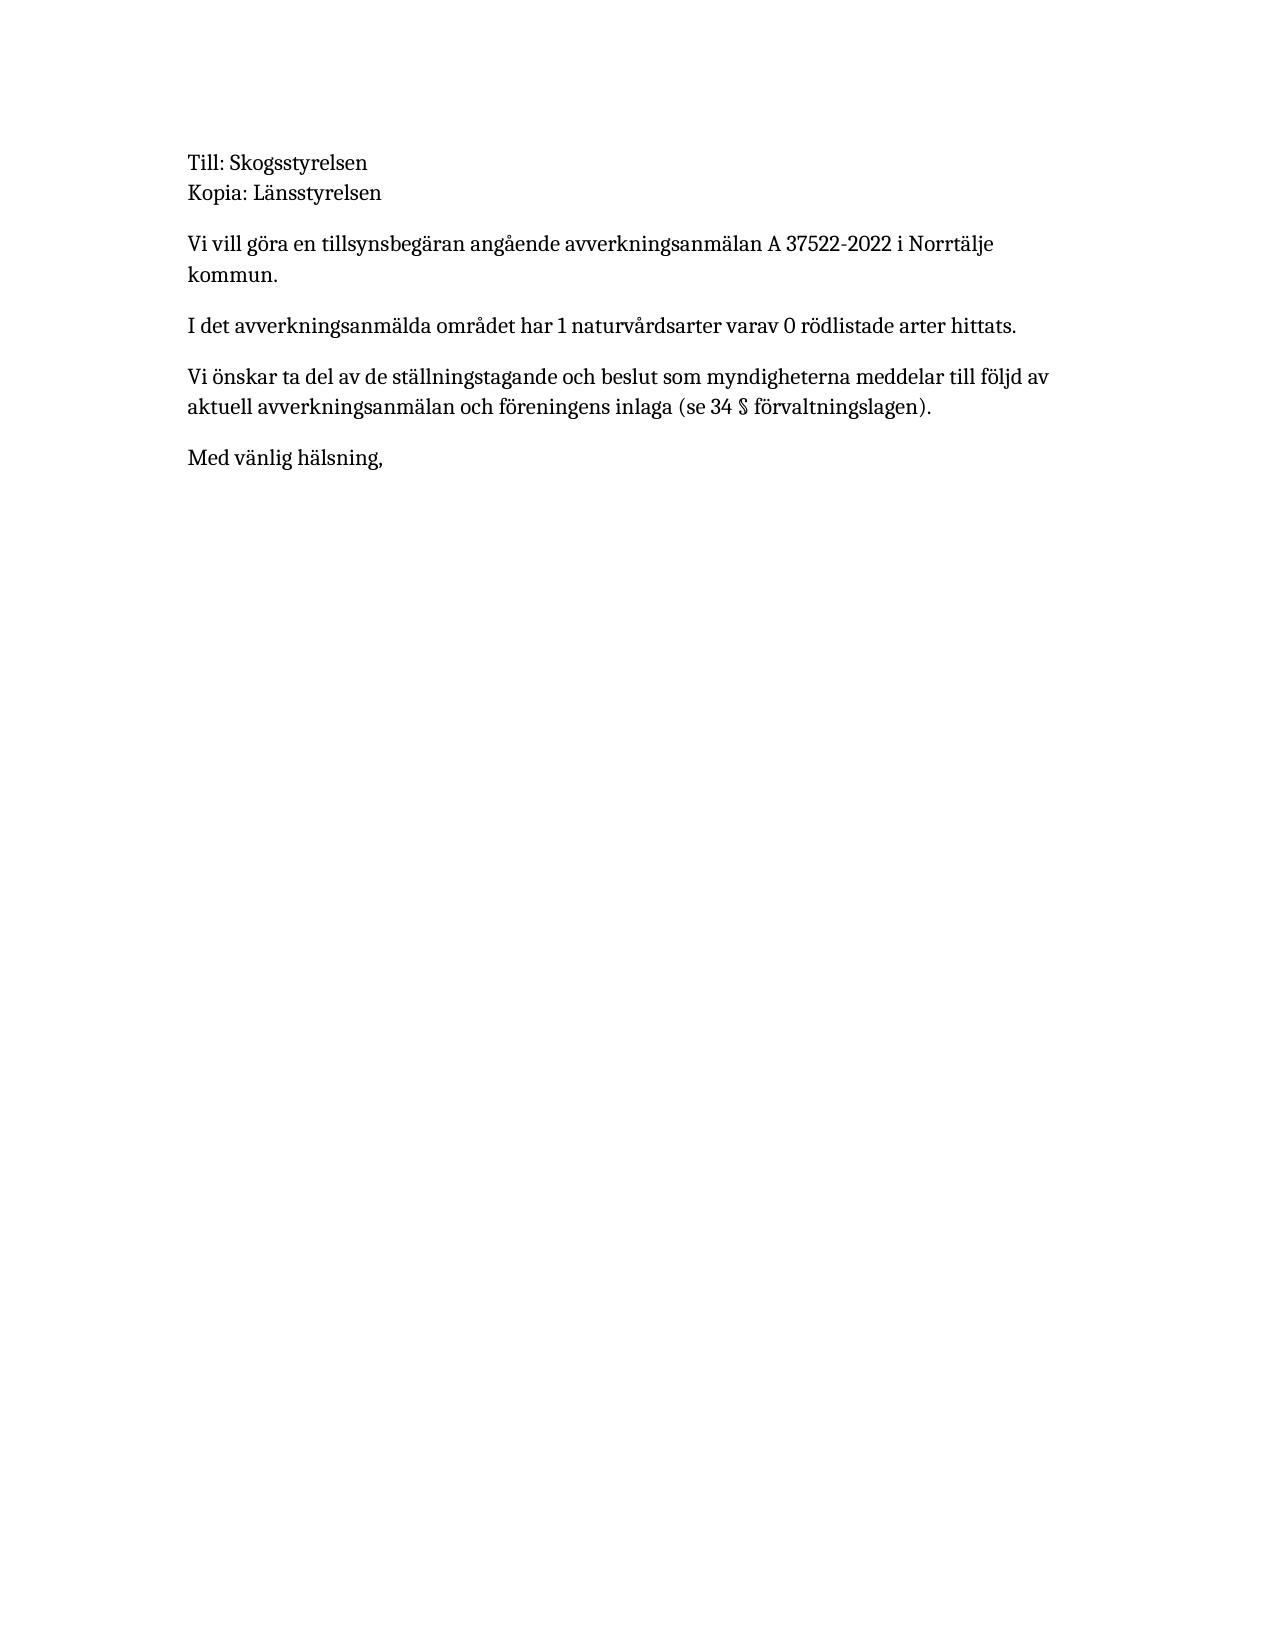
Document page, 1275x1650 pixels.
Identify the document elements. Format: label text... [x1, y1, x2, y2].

text I det avverkningsanmälda området har 1 naturvårdsarter varav 0 rödlistade arter hittats. [187, 312, 1087, 339]
text Vi vill göra en tillsynsbegäran angående avverkningsanmälan A 37522-2022 i Norrtälje kommun. [187, 231, 1087, 288]
text Vi önskar ta del av de ställningstagande och beslut som myndigheterna meddelar till följd av aktuell avverkningsanmälan och föreningens inlaga (se 34 § förvaltningslagen). [187, 363, 1087, 420]
text Till: Skogsstyrelsen Kopia: Länsstyrelsen [187, 150, 1087, 207]
text Med vänlig hälsning, [187, 445, 1087, 501]
